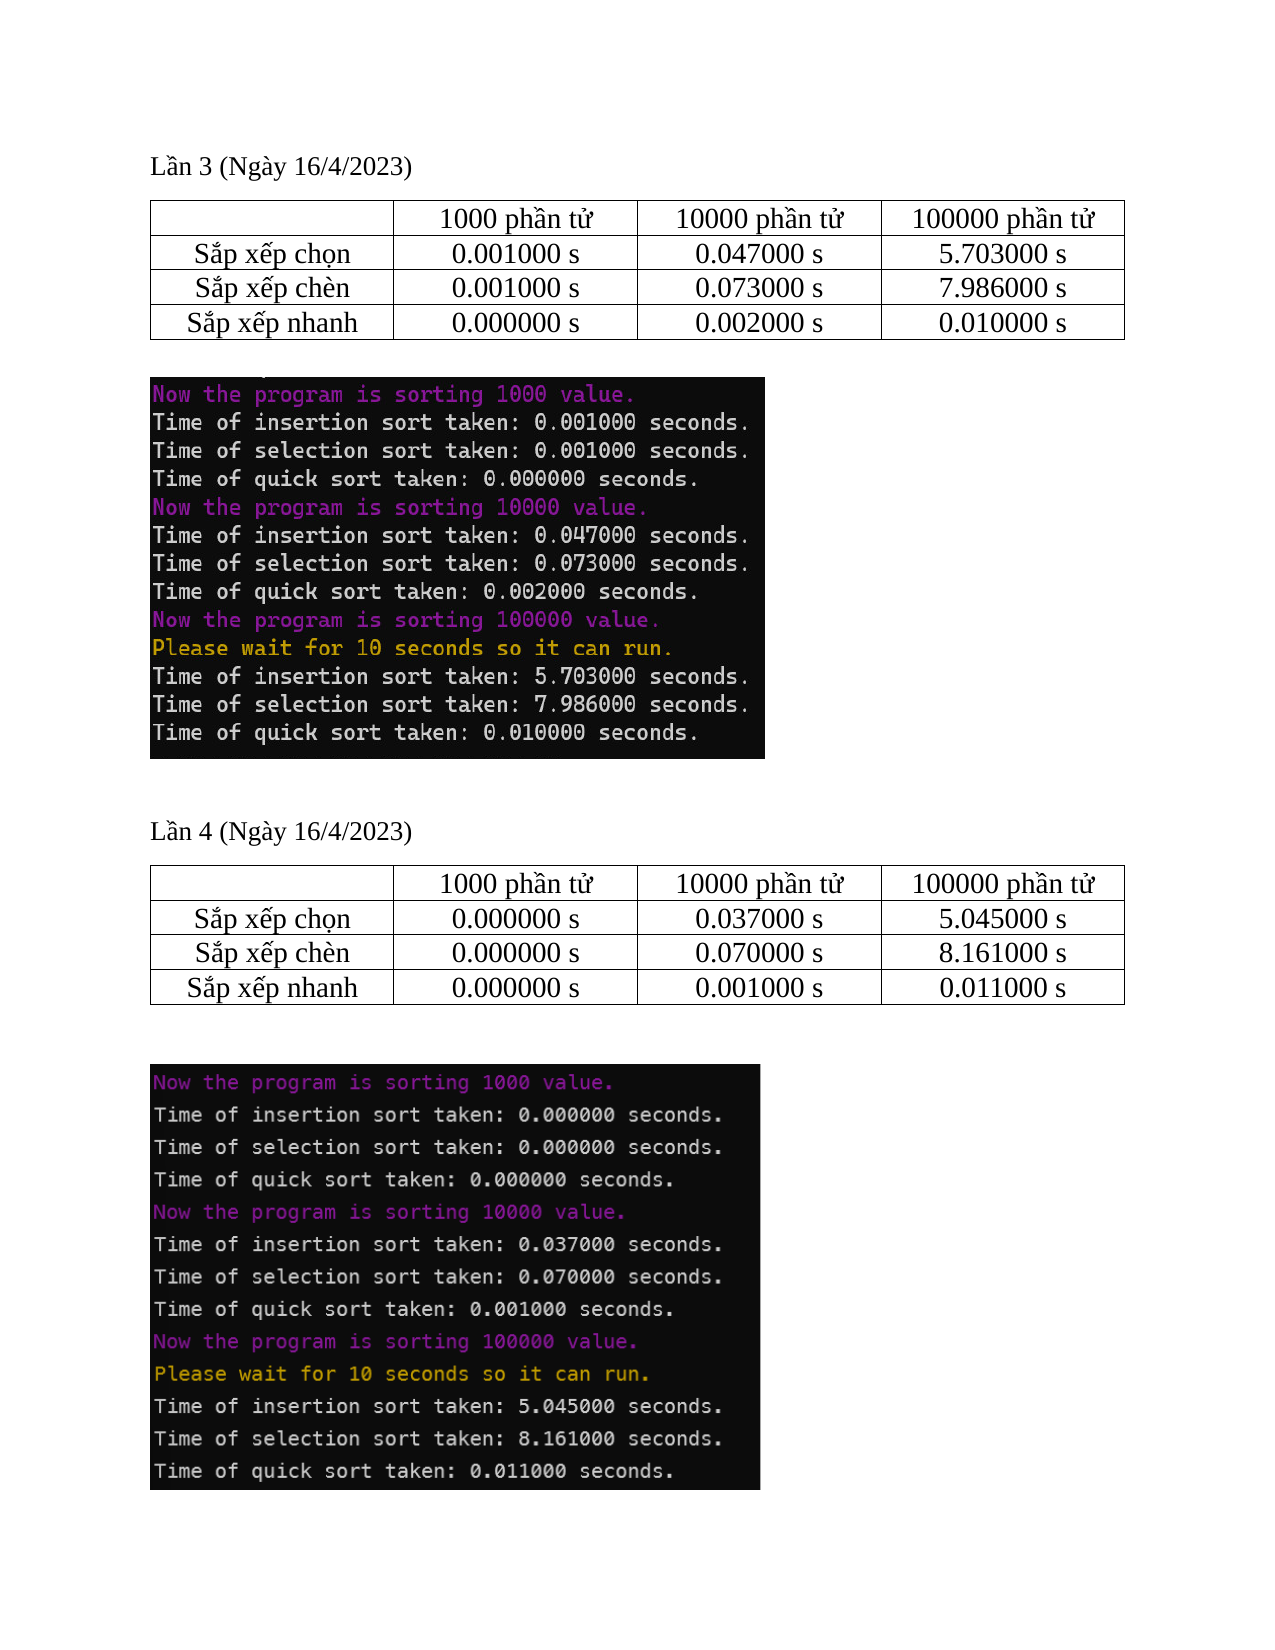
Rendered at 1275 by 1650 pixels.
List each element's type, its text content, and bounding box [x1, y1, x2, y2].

text Lần 4 (Ngày 16/4/2023) [150, 815, 1125, 846]
table_cell 0.001000 s [394, 236, 637, 269]
table_header [151, 201, 393, 235]
table_header 100000 phần tử [882, 201, 1124, 235]
table_header 1000 phần tử [394, 866, 637, 900]
table_cell 0.000000 s [394, 305, 637, 338]
table_cell 0.000000 s [394, 901, 637, 934]
table_cell 8.161000 s [882, 935, 1124, 969]
table_cell Sắp xếp chèn [151, 935, 393, 969]
table_cell 0.010000 s [882, 305, 1124, 338]
table_header 1000 phần tử [394, 201, 637, 235]
table_cell 7.986000 s [882, 270, 1124, 304]
table_cell 0.001000 s [394, 270, 637, 304]
table_header [151, 866, 393, 900]
picture [150, 1064, 761, 1490]
table_cell 0.002000 s [638, 305, 881, 338]
table_cell 5.045000 s [882, 901, 1124, 934]
table_cell 0.037000 s [638, 901, 881, 934]
table_cell Sắp xếp chèn [151, 270, 393, 304]
table_header 100000 phần tử [882, 866, 1124, 900]
table_cell 0.073000 s [638, 270, 881, 304]
table_header 10000 phần tử [638, 866, 881, 900]
table_cell 0.001000 s [638, 970, 881, 1003]
text Lần 3 (Ngày 16/4/2023) [150, 150, 1125, 181]
table_cell 0.047000 s [638, 236, 881, 269]
table_header 10000 phần tử [638, 201, 881, 235]
table_cell 0.070000 s [638, 935, 881, 969]
table_cell 5.703000 s [882, 236, 1124, 269]
table_cell Sắp xếp chọn [151, 901, 393, 934]
table_cell 0.011000 s [882, 970, 1124, 1003]
table_cell 0.000000 s [394, 935, 637, 969]
picture [150, 377, 765, 759]
table_cell Sắp xếp nhanh [151, 305, 393, 338]
table_cell 0.000000 s [394, 970, 637, 1003]
table_cell Sắp xếp nhanh [151, 970, 393, 1003]
table_cell Sắp xếp chọn [151, 236, 393, 269]
